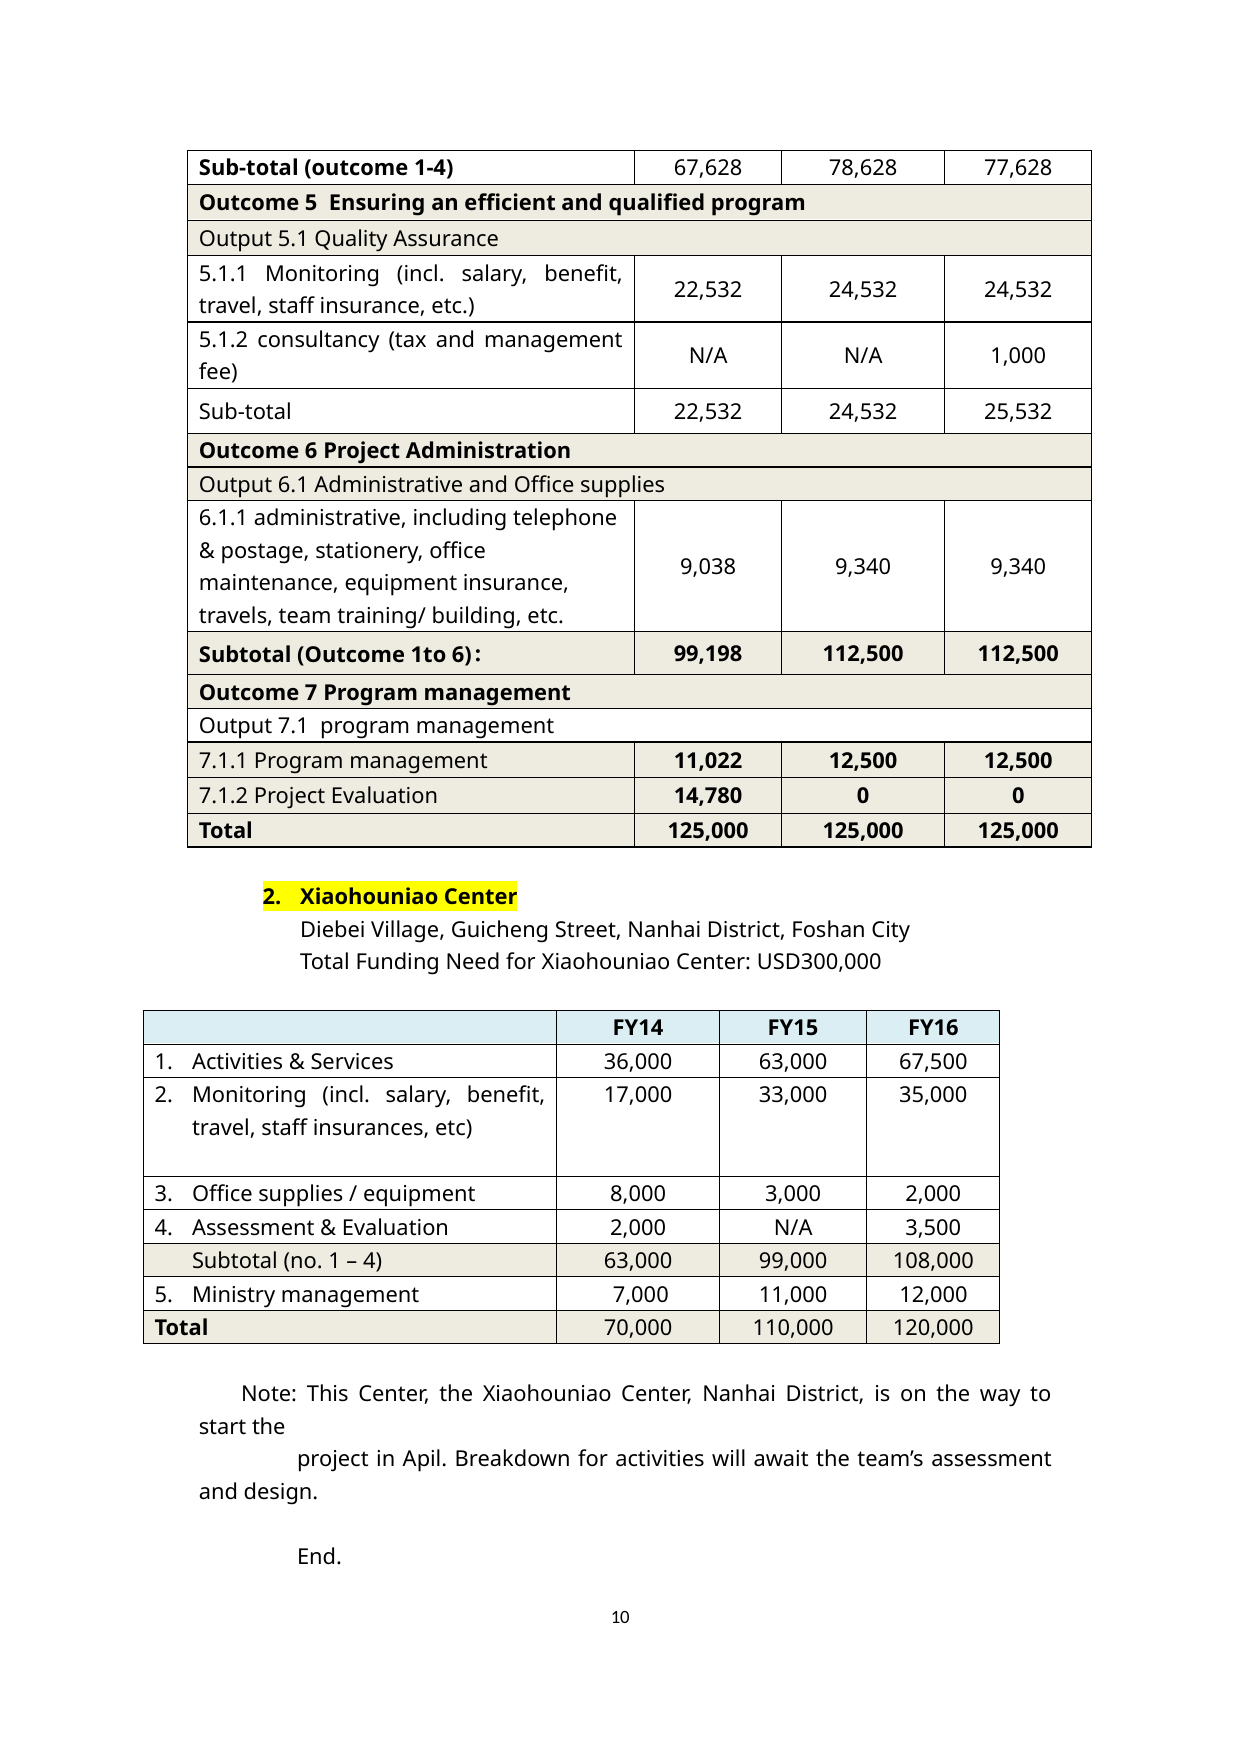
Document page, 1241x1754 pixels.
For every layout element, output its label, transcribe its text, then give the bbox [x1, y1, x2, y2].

table_cell Ministry management [144, 1277, 556, 1310]
table_cell 9,340 [782, 501, 944, 631]
table_cell 125,000 [782, 814, 944, 846]
table_cell N/A [635, 323, 781, 387]
table_cell Total [144, 1311, 556, 1343]
table_cell 24,532 [782, 389, 944, 433]
table_cell 8,000 [557, 1177, 719, 1209]
table_cell 36,000 [557, 1045, 719, 1077]
table_cell 22,532 [635, 256, 781, 321]
table_cell Output 6.1 Administrative and Office supplies [188, 468, 1091, 500]
table_cell 7,000 [557, 1277, 719, 1310]
table_cell 9,340 [945, 501, 1091, 631]
table_cell 12,000 [867, 1277, 999, 1310]
table_cell 1,000 [945, 323, 1091, 387]
table_cell 33,000 [720, 1078, 866, 1176]
table_cell 24,532 [945, 256, 1091, 321]
table_cell Total [188, 814, 634, 846]
table_cell N/A [782, 323, 944, 387]
table_cell 0 [782, 778, 944, 813]
table_cell Sub-total [188, 389, 634, 433]
table_cell 99,198 [635, 632, 781, 674]
table_cell 12,500 [945, 743, 1091, 777]
table_cell 9,038 [635, 501, 781, 631]
table_cell Assessment & Evaluation [144, 1210, 556, 1243]
table_cell 112,500 [782, 632, 944, 674]
table_cell 25,532 [945, 389, 1091, 433]
table_cell 5.1.2 consultancy (tax and management fee) [188, 323, 634, 387]
table_cell 0 [945, 778, 1091, 813]
list Diebei Village, Guicheng Street, Nanhai District, Foshan City [300, 912, 1053, 945]
table_header [144, 1011, 556, 1043]
table_cell Outcome 5 Ensuring an efficient and qualified program [188, 185, 1091, 219]
table_cell 6.1.1 administrative, including telephone & postage, stationery, office maintenance, equipment insurance, travels, team training/ building, etc. [188, 501, 634, 631]
table_cell 11,022 [635, 743, 781, 777]
table_cell 108,000 [867, 1244, 999, 1276]
table_cell Outcome 7 Program management [188, 675, 1091, 708]
text Note: This Center, the Xiaohouniao Center, Nanhai District, is on the way to start the [198, 1377, 1053, 1442]
table_cell Output 7.1 program management [188, 709, 1091, 741]
table_cell Sub-total (outcome 1-4) [188, 151, 634, 183]
table_cell 112,500 [945, 632, 1091, 674]
table_cell 67,628 [635, 151, 781, 183]
table_cell 78,628 [782, 151, 944, 183]
table_cell 3,000 [720, 1177, 866, 1209]
table_header FY16 [867, 1011, 999, 1043]
table_cell 99,000 [720, 1244, 866, 1276]
table_cell Output 5.1 Quality Assurance [188, 221, 1091, 255]
table_cell 77,628 [945, 151, 1091, 183]
table_header FY14 [557, 1011, 719, 1043]
table_cell 3,500 [867, 1210, 999, 1243]
table_cell Subtotal (no. 1 – 4) [144, 1244, 556, 1276]
table_header FY15 [720, 1011, 866, 1043]
table_cell 125,000 [945, 814, 1091, 846]
table_cell 17,000 [557, 1078, 719, 1176]
table_cell 2,000 [867, 1177, 999, 1209]
text project in Apil. Breakdown for activities will await the team’s assessment and design. [198, 1442, 1053, 1507]
list Xiaohouniao Center [262, 880, 1053, 912]
table_cell 35,000 [867, 1078, 999, 1176]
table_cell Activities & Services [144, 1045, 556, 1077]
table_cell 7.1.1 Program management [188, 743, 634, 777]
text End. [198, 1539, 1053, 1572]
table_cell 11,000 [720, 1277, 866, 1310]
table_cell Office supplies / equipment [144, 1177, 556, 1209]
text Total Funding Need for Xiaohouniao Center: USD300,000 [256, 945, 1053, 977]
table_cell 63,000 [557, 1244, 719, 1276]
table_cell 24,532 [782, 256, 944, 321]
table_cell Outcome 6 Project Administration [188, 434, 1091, 466]
table_cell 7.1.2 Project Evaluation [188, 778, 634, 813]
table_cell N/A [720, 1210, 866, 1243]
table_cell 5.1.1 Monitoring (incl. salary, benefit, travel, staff insurance, etc.) [188, 256, 634, 321]
table_cell 110,000 [720, 1311, 866, 1343]
table_cell Monitoring (incl. salary, benefit, travel, staff insurances, etc) [144, 1078, 556, 1176]
table_cell 125,000 [635, 814, 781, 846]
table_cell 12,500 [782, 743, 944, 777]
table_cell 70,000 [557, 1311, 719, 1343]
table_cell 22,532 [635, 389, 781, 433]
table_cell 120,000 [867, 1311, 999, 1343]
table_cell 63,000 [720, 1045, 866, 1077]
table_cell 67,500 [867, 1045, 999, 1077]
table_cell 14,780 [635, 778, 781, 813]
table_cell Subtotal (Outcome 1to 6)： [188, 632, 634, 674]
table_cell 2,000 [557, 1210, 719, 1243]
